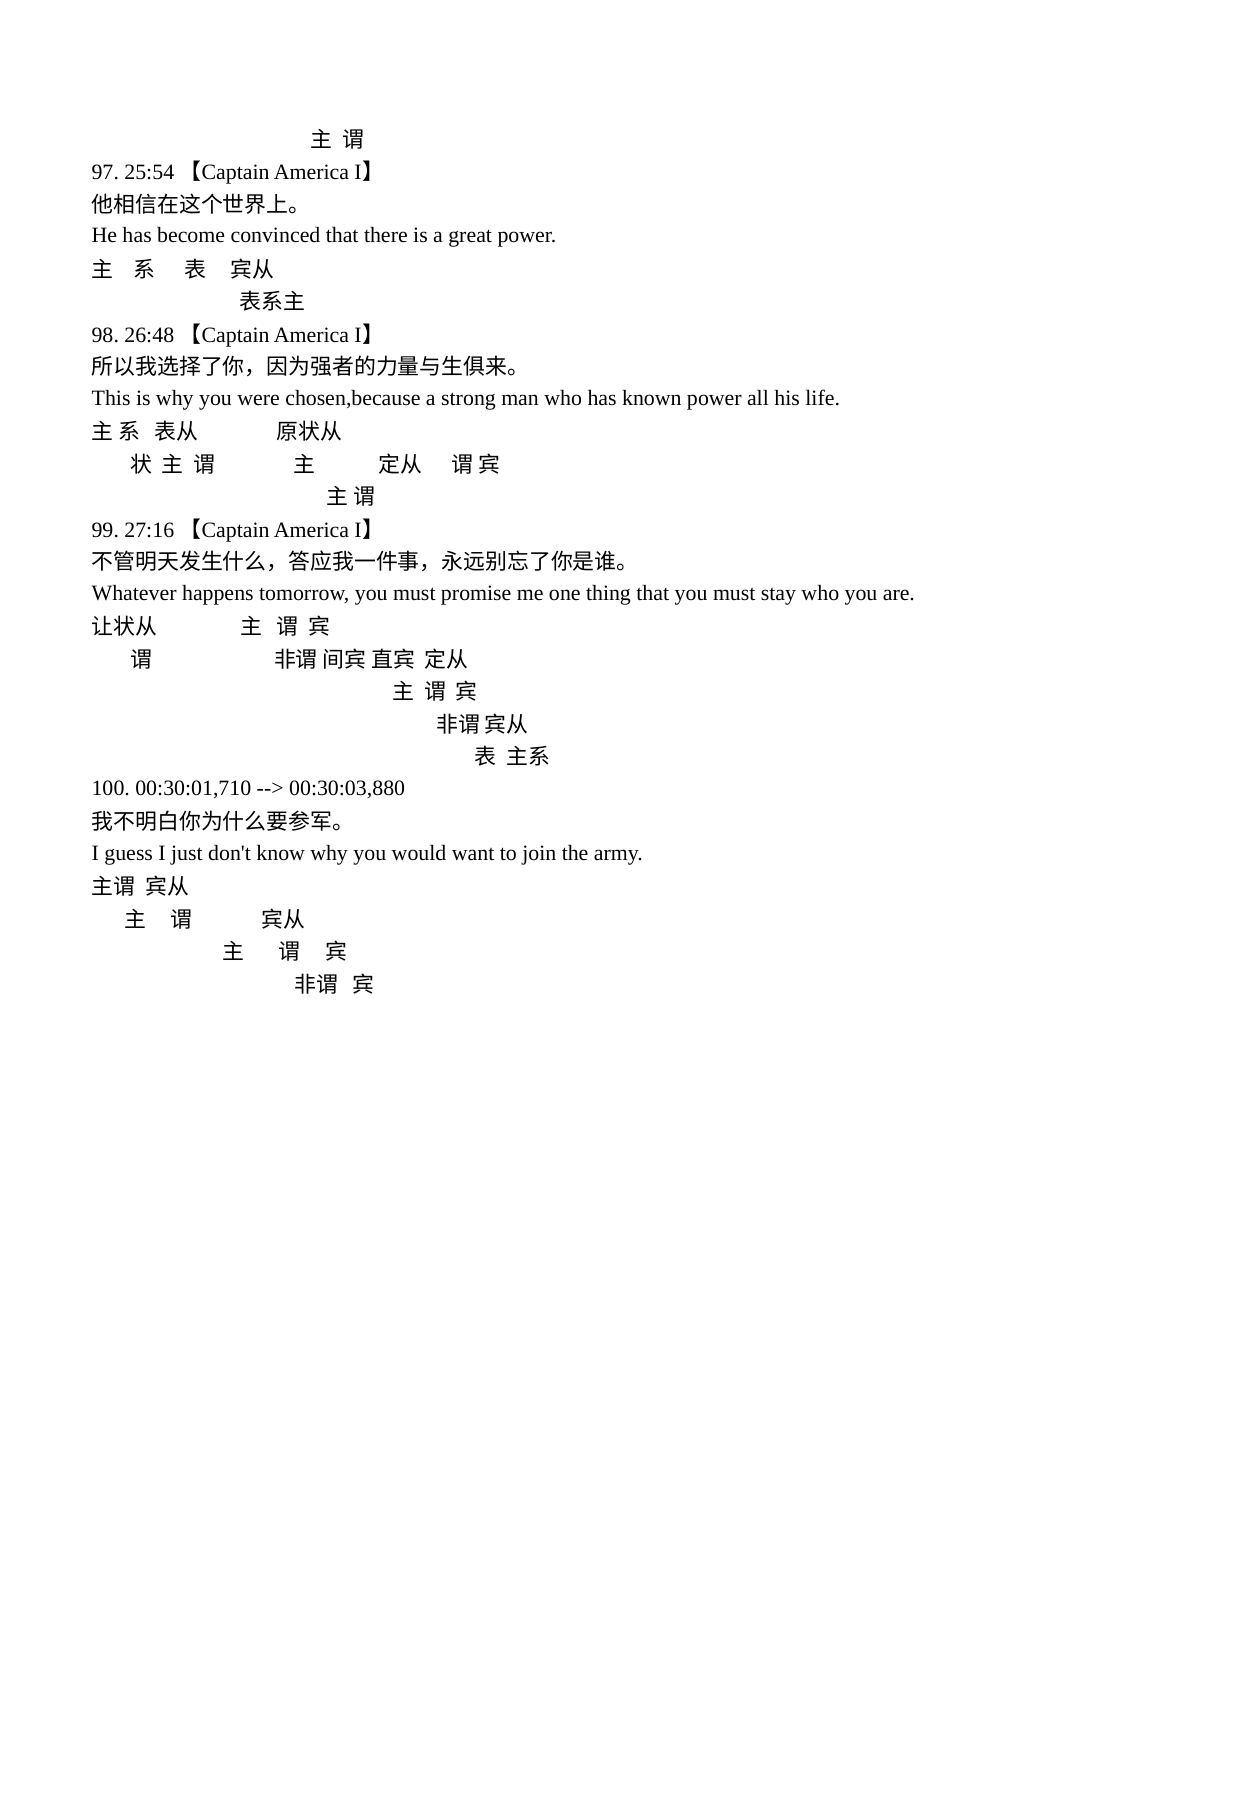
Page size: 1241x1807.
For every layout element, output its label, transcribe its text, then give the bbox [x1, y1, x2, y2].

text 他相信在这个世界上。 [91, 186, 1198, 219]
text 主 谓 [91, 479, 1198, 511]
text 我不明白你为什么要参军。 [91, 804, 1198, 836]
text 非谓 宾从 [91, 706, 1198, 739]
text 98. 26:48 【Captain America I】 [91, 316, 1198, 349]
text He has become convinced that there is a great power. [91, 219, 1198, 251]
text I guess I just don't know why you would want to join the army. [91, 836, 1198, 869]
text 99. 27:16 【Captain America I】 [91, 511, 1198, 544]
text 主 系 表从 原状从 [91, 414, 1198, 446]
text 主 谓 宾从 [91, 901, 1198, 934]
text 主 谓 [91, 121, 1198, 154]
text 97. 25:54 【Captain America I】 [91, 154, 1198, 186]
text 非谓 宾 [91, 966, 1198, 999]
text 主谓 宾从 [91, 869, 1198, 901]
text 主 系 表 宾从 [91, 251, 1198, 284]
text 表 主系 [91, 739, 1198, 771]
text 所以我选择了你，因为强者的力量与生俱来。 [91, 349, 1198, 381]
text 主 谓 宾 [91, 934, 1198, 966]
text 谓 非谓 间宾 直宾 定从 [91, 641, 1198, 674]
text 状 主 谓 主 定从 谓 宾 [91, 446, 1198, 479]
text 主 谓 宾 [91, 674, 1198, 706]
text Whatever happens tomorrow, you must promise me one thing that you must stay who you are. [91, 576, 1198, 609]
text 100. 00:30:01,710 --> 00:30:03,880 [91, 771, 1198, 804]
text This is why you were chosen,because a strong man who has known power all his life. [91, 381, 1198, 414]
text 表系主 [91, 284, 1198, 316]
text 让状从 主 谓 宾 [91, 609, 1198, 641]
text 不管明天发生什么，答应我一件事，永远别忘了你是谁。 [91, 544, 1198, 576]
